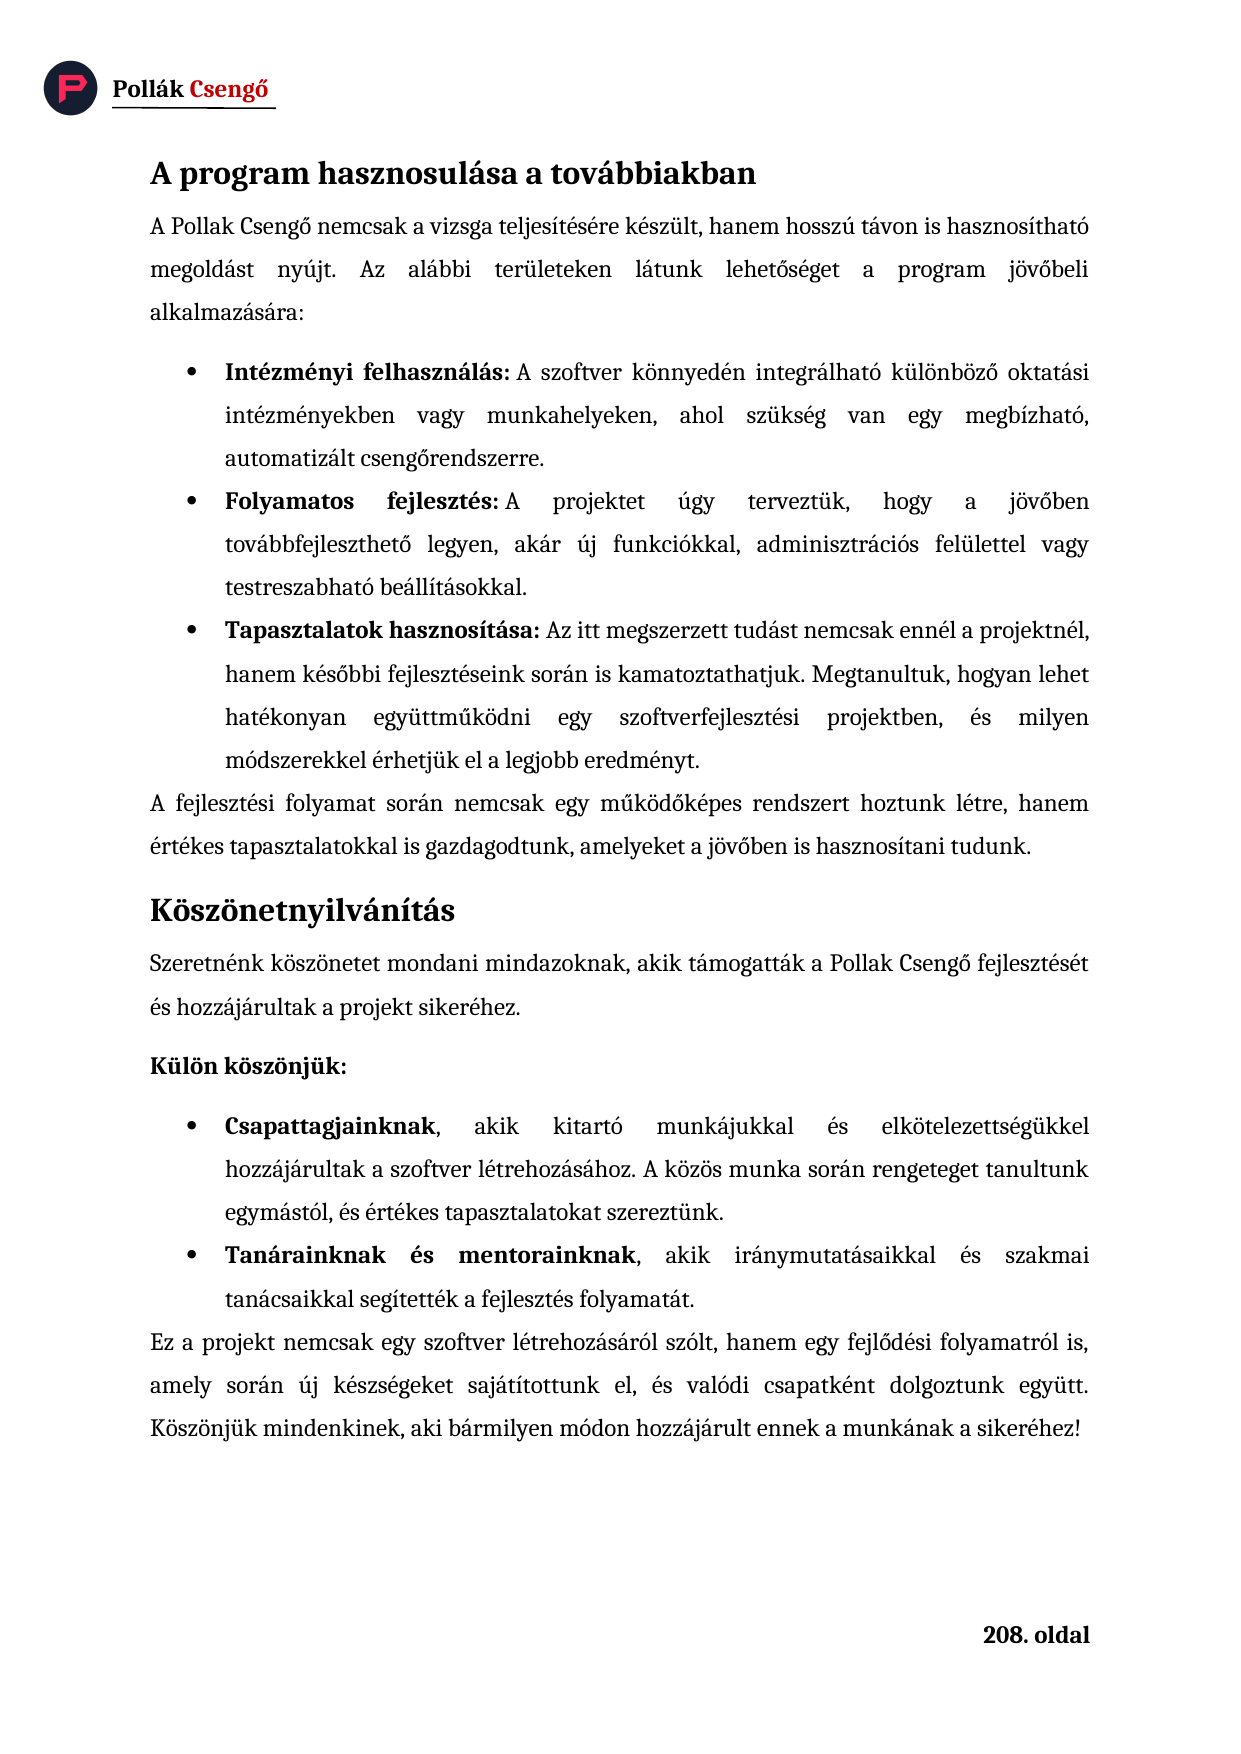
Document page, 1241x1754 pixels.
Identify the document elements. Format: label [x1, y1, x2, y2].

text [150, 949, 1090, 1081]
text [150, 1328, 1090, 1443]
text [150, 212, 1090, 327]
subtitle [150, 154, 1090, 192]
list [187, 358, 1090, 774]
picture [39, 56, 99, 117]
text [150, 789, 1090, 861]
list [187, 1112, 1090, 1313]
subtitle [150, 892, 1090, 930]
